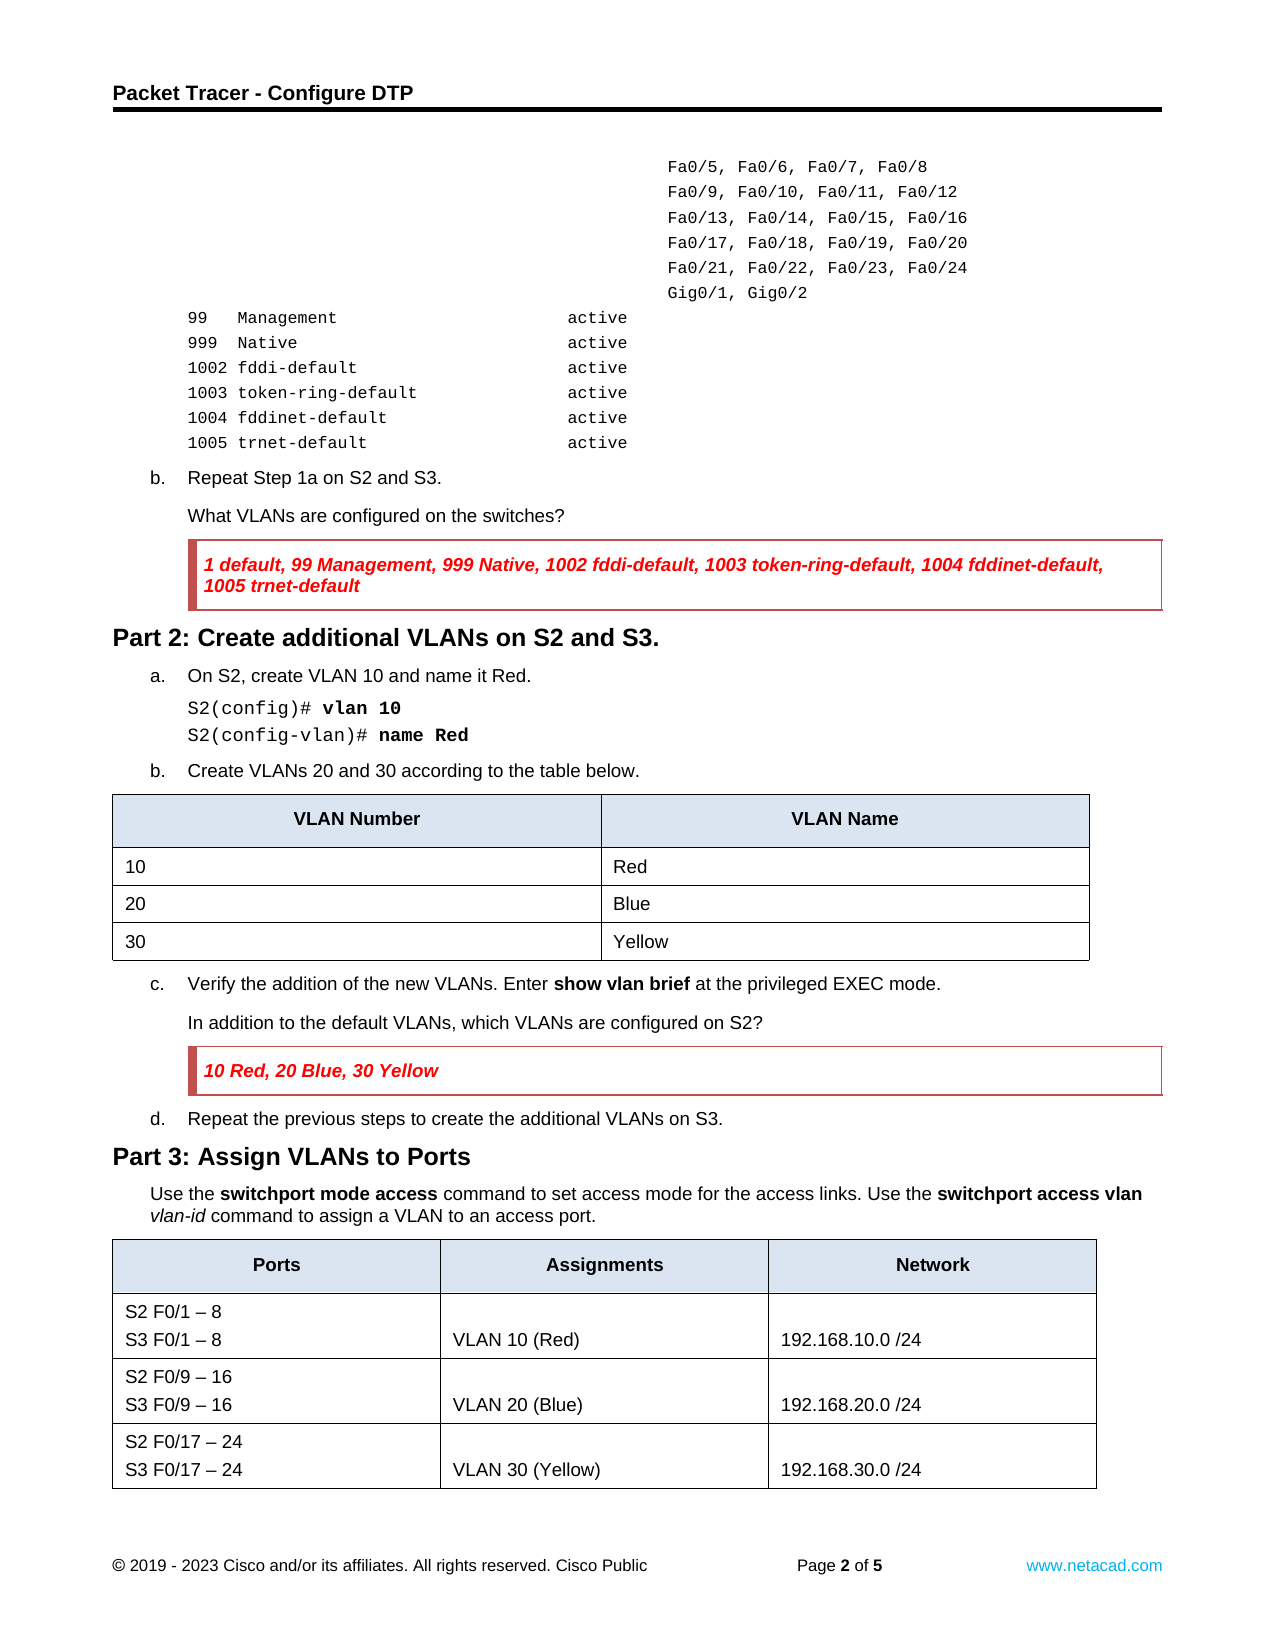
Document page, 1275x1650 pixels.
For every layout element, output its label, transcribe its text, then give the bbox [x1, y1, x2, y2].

table_header Network [769, 1240, 1096, 1292]
table_header Ports [113, 1240, 440, 1292]
table_cell Yellow [602, 923, 1089, 960]
text S2(config-vlan)# name Red [187, 726, 1162, 747]
text What VLANs are configured on the switches? [187, 505, 1162, 527]
text Fa0/5, Fa0/6, Fa0/7, Fa0/8 [187, 159, 1162, 178]
subtitle Assign VLANs to Ports [112, 1142, 1162, 1171]
text On S2, create VLAN 10 and name it Red. [150, 664, 1162, 686]
text Verify the addition of the new VLANs. Enter show vlan brief at the privileged EXEC mode. [150, 973, 1162, 994]
table_cell S2 F0/9 – 16 S3 F0/9 – 16 [113, 1359, 440, 1423]
text Repeat the previous steps to create the additional VLANs on S3. [150, 1108, 1162, 1129]
table_cell VLAN 30 (Yellow) [441, 1424, 768, 1488]
text Repeat Step 1a on S2 and S3. [150, 466, 1162, 488]
text Create VLANs 20 and 30 according to the table below. [150, 760, 1162, 781]
table_header VLAN Number [113, 795, 601, 847]
text 1004 fddinet-default active [187, 410, 1162, 429]
table_cell Blue [602, 886, 1089, 922]
table_cell VLAN 20 (Blue) [441, 1359, 768, 1423]
text Gig0/1, Gig0/2 [187, 284, 1162, 303]
table_cell 30 [113, 923, 601, 960]
text Fa0/13, Fa0/14, Fa0/15, Fa0/16 [187, 209, 1162, 228]
table_header 1 default, 99 Management, 999 Native, 1002 fddi-default, 1003 token-ring-default, 1004 fddinet-default, 1005 trnet-default [197, 541, 1161, 609]
table_header 10 Red, 20 Blue, 30 Yellow [197, 1047, 1161, 1094]
text In addition to the default VLANs, which VLANs are configured on S2? [187, 1012, 1162, 1033]
text 1005 trnet-default active [187, 435, 1162, 454]
text Fa0/17, Fa0/18, Fa0/19, Fa0/20 [187, 234, 1162, 253]
text Fa0/21, Fa0/22, Fa0/23, Fa0/24 [187, 259, 1162, 278]
table_cell 192.168.30.0 /24 [769, 1424, 1096, 1488]
table_cell S2 F0/17 – 24 S3 F0/17 – 24 [113, 1424, 440, 1488]
text 1002 fddi-default active [187, 360, 1162, 379]
table_cell S2 F0/1 – 8 S3 F0/1 – 8 [113, 1294, 440, 1358]
subtitle Create additional VLANs on S2 and S3. [112, 623, 1162, 652]
table_cell VLAN 10 (Red) [441, 1294, 768, 1358]
text 1003 token-ring-default active [187, 385, 1162, 404]
table_cell 192.168.10.0 /24 [769, 1294, 1096, 1358]
table_cell 20 [113, 886, 601, 922]
table_header Assignments [441, 1240, 768, 1292]
table_header VLAN Name [602, 795, 1089, 847]
table_cell 10 [113, 848, 601, 885]
text 999 Native active [187, 335, 1162, 353]
table_cell 192.168.20.0 /24 [769, 1359, 1096, 1423]
text Fa0/9, Fa0/10, Fa0/11, Fa0/12 [187, 184, 1162, 203]
text S2(config)# vlan 10 [187, 698, 1162, 720]
text Use the switchport mode access command to set access mode for the access links. Use the switchport access vlan vlan-id command to assign a VLAN to an access port. [150, 1183, 1162, 1226]
text 99 Management active [187, 309, 1162, 328]
table_cell Red [602, 848, 1089, 885]
